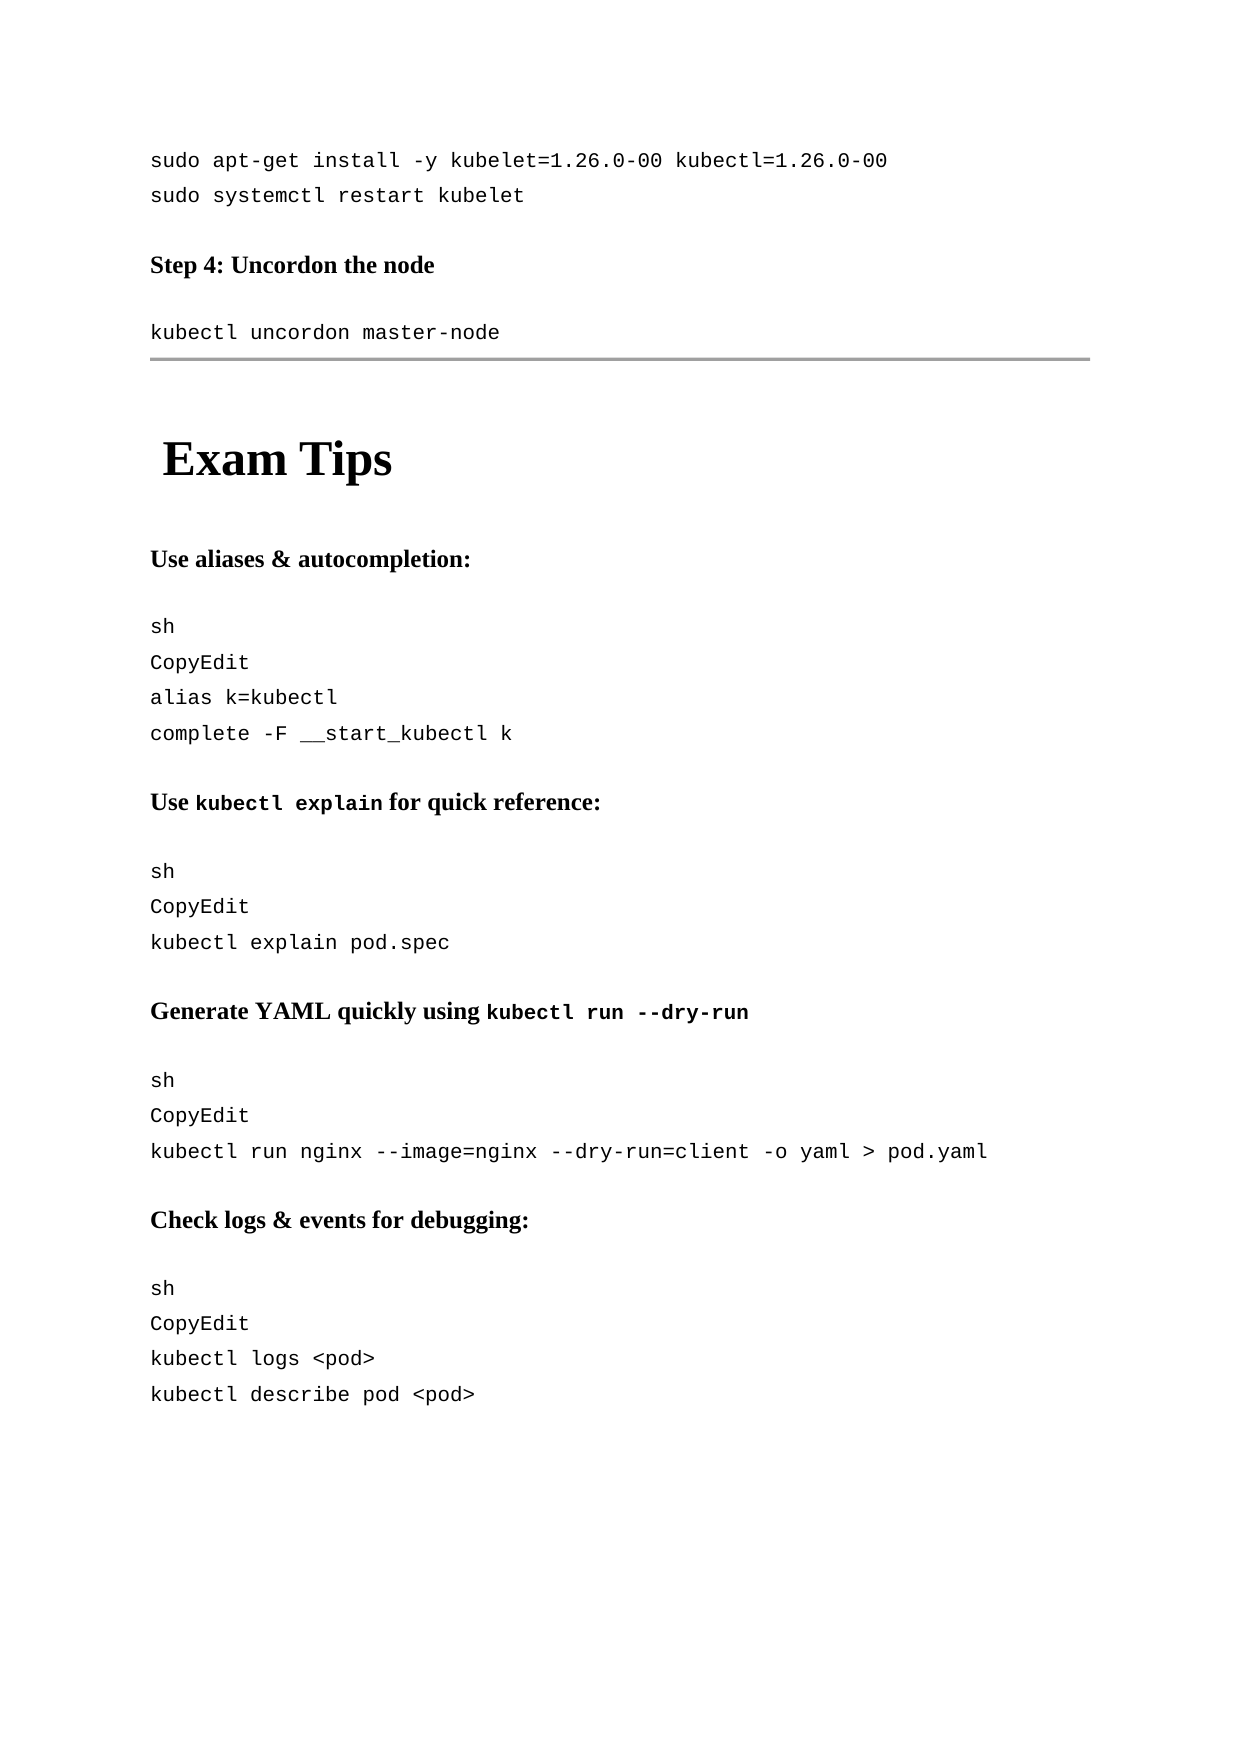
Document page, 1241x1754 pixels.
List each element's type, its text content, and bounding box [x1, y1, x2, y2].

text kubectl run nginx --image=nginx --dry-run=client -o yaml > pod.yaml [150, 1141, 1090, 1164]
text complete -F __start_kubectl k [150, 723, 1090, 746]
text sh [150, 861, 1090, 884]
text Step 4: Uncordon the node [150, 250, 1090, 279]
text kubectl logs <pod> [150, 1348, 1090, 1372]
text sh [150, 617, 1090, 640]
text Use aliases & autocompletion: [150, 544, 1090, 573]
text sudo systemctl restart kubelet [150, 185, 1090, 209]
text CopyEdit [150, 652, 1090, 676]
text CopyEdit [150, 1313, 1090, 1337]
text kubectl explain pod.spec [150, 932, 1090, 955]
text alias k=kubectl [150, 687, 1090, 711]
text kubectl uncordon master-node [150, 322, 1090, 346]
text CopyEdit [150, 896, 1090, 920]
text Generate YAML quickly using kubectl run --dry-run [150, 996, 1090, 1026]
text sh [150, 1278, 1090, 1301]
text CopyEdit [150, 1105, 1090, 1129]
text Use kubectl explain for quick reference: [150, 787, 1090, 817]
text sh [150, 1070, 1090, 1093]
text Check logs & events for debugging: [150, 1205, 1090, 1234]
text sudo apt-get install -y kubelet=1.26.0-00 kubectl=1.26.0-00 [150, 150, 1090, 174]
text kubectl describe pod <pod> [150, 1384, 1090, 1407]
text Exam Tips [150, 429, 1090, 486]
